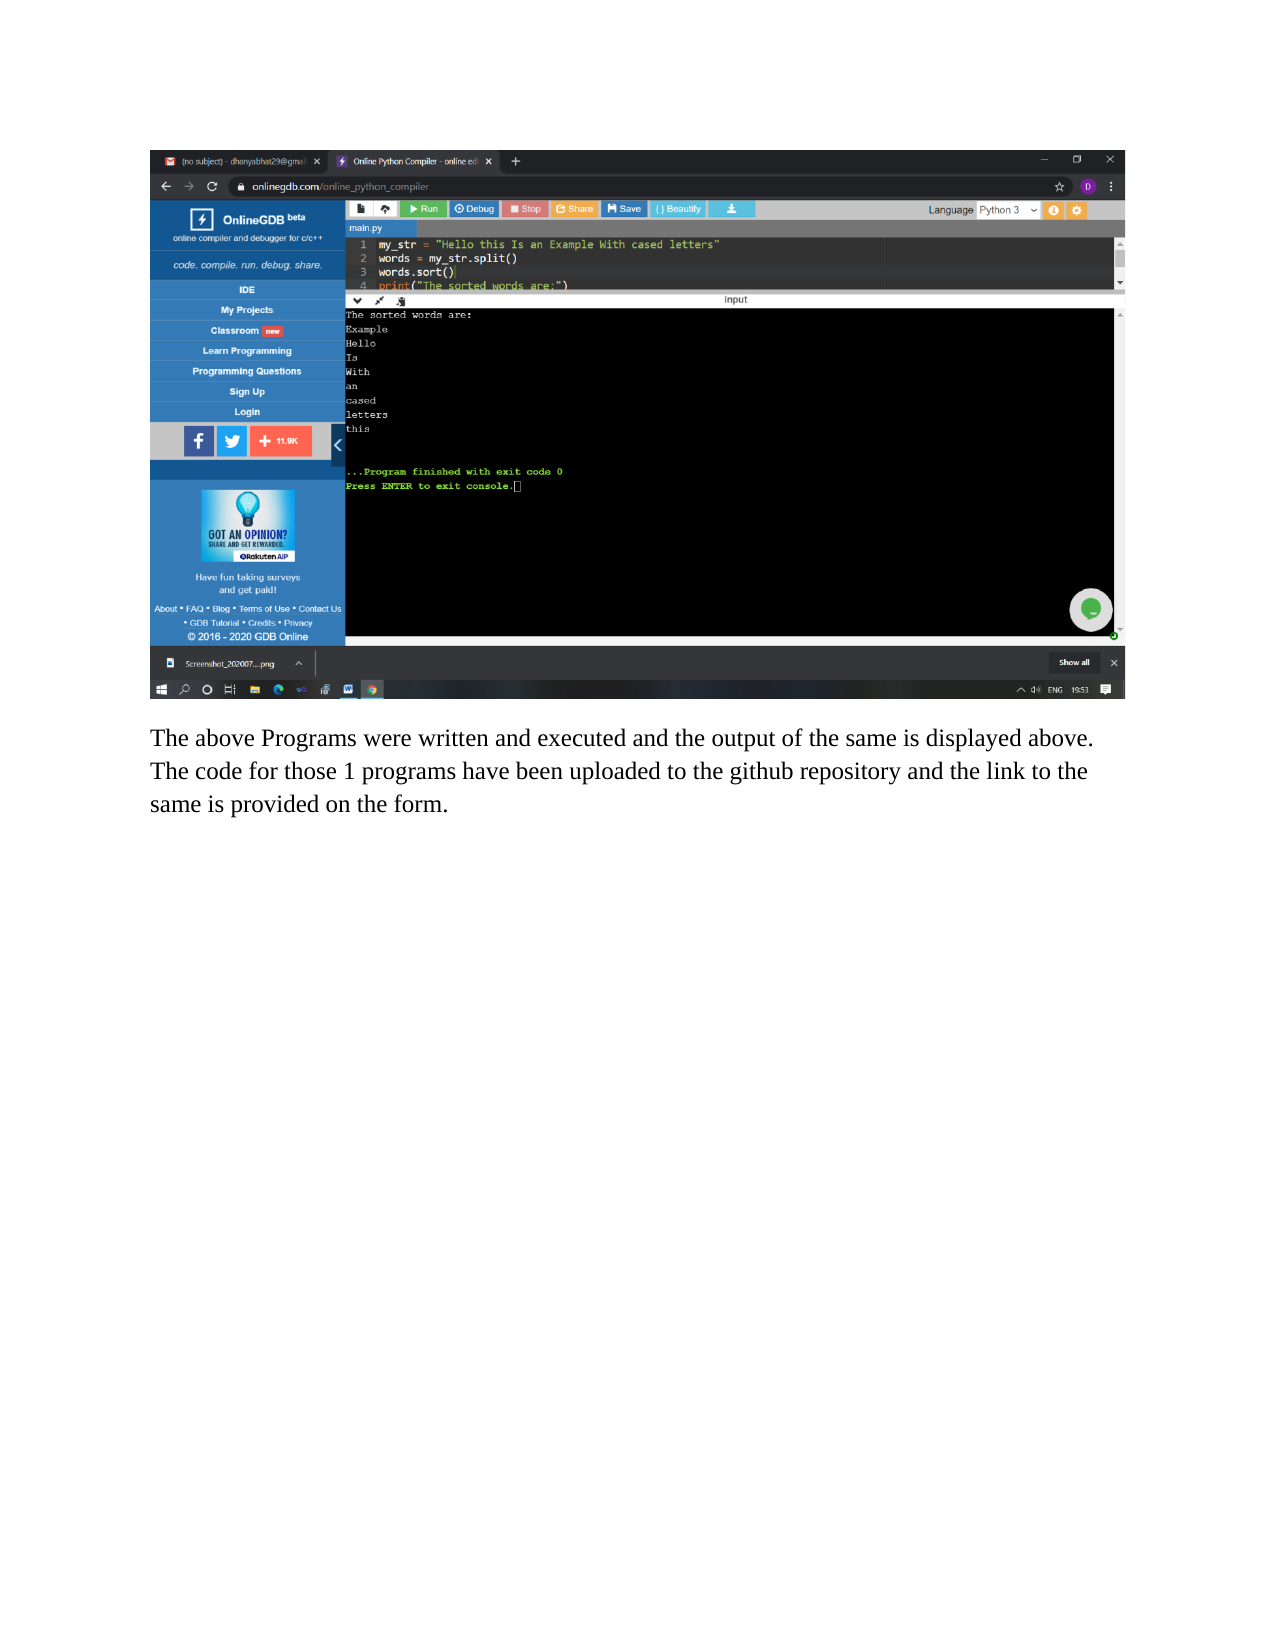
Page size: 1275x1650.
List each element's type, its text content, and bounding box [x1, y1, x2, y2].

text The above Programs were written and executed and the output of the same is displayed above. The code for those 1 programs have been uploaded to the github repository and the link to the same is provided on the form. [150, 723, 1125, 818]
picture [150, 150, 1125, 699]
